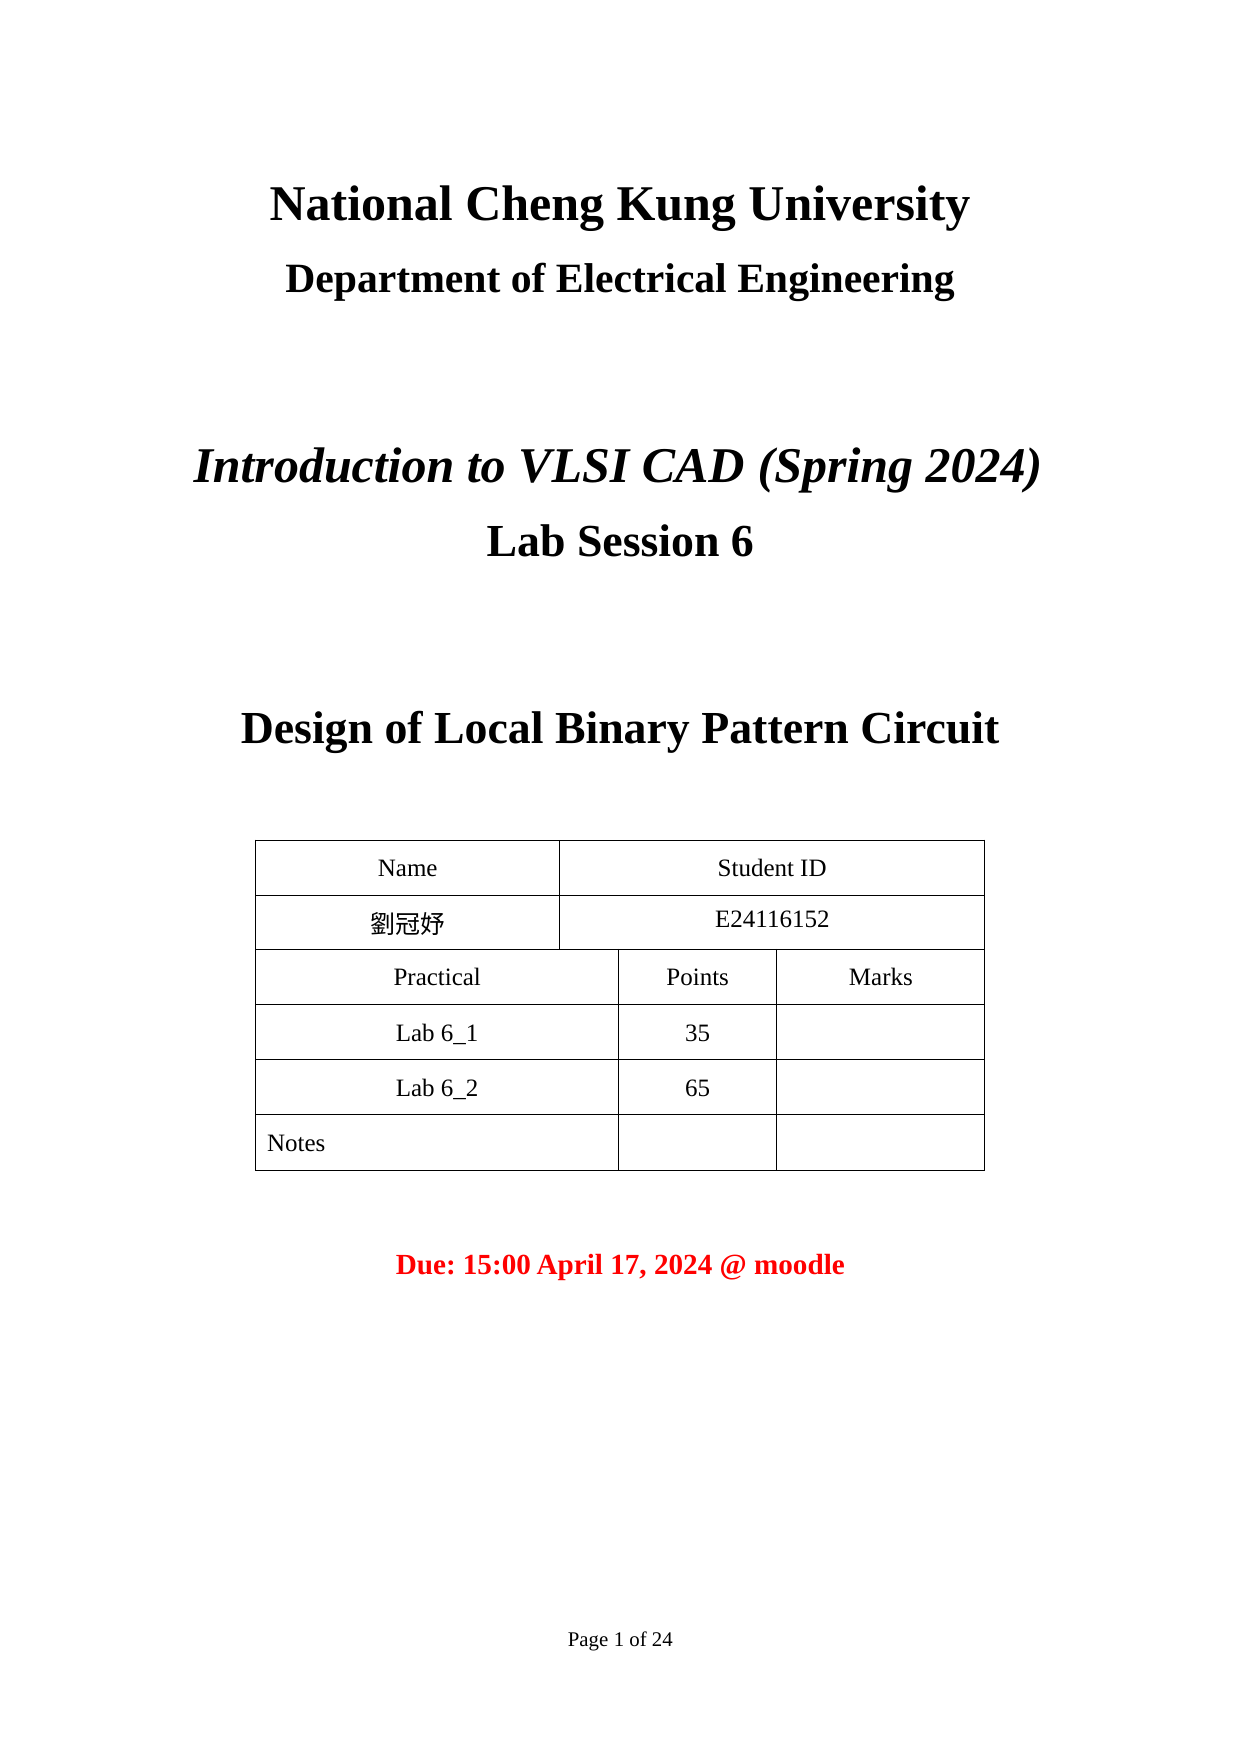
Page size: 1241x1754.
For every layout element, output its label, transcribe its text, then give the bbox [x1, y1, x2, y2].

text National Cheng Kung University [187, 164, 1053, 239]
table_header Student ID [560, 841, 984, 895]
table_cell Lab 6_1 [256, 1005, 618, 1059]
text Due: 15:00 April 17, 2024 @ moodle [187, 1246, 1053, 1283]
table_cell [777, 1060, 984, 1114]
table_cell [619, 1115, 776, 1169]
table_cell 65 [619, 1060, 776, 1114]
table_cell Lab 6_2 [256, 1060, 618, 1114]
table_cell [777, 1005, 984, 1059]
table_cell [777, 1115, 984, 1169]
table_cell E24116152 [560, 896, 984, 949]
table_cell Practical [256, 950, 618, 1004]
table_cell Points [619, 950, 776, 1004]
table_cell 劉冠妤 [256, 896, 559, 949]
table_cell Notes [256, 1115, 618, 1169]
table_cell Marks [777, 950, 984, 1004]
text Design of Local Binary Pattern Circuit [187, 689, 1053, 764]
table_cell 35 [619, 1005, 776, 1059]
text Lab Session 6 [187, 502, 1053, 577]
table_header Name [256, 841, 559, 895]
text Department of Electrical Engineering [187, 239, 1053, 314]
text Introduction to VLSI CAD (Spring 2024) [187, 427, 1053, 502]
